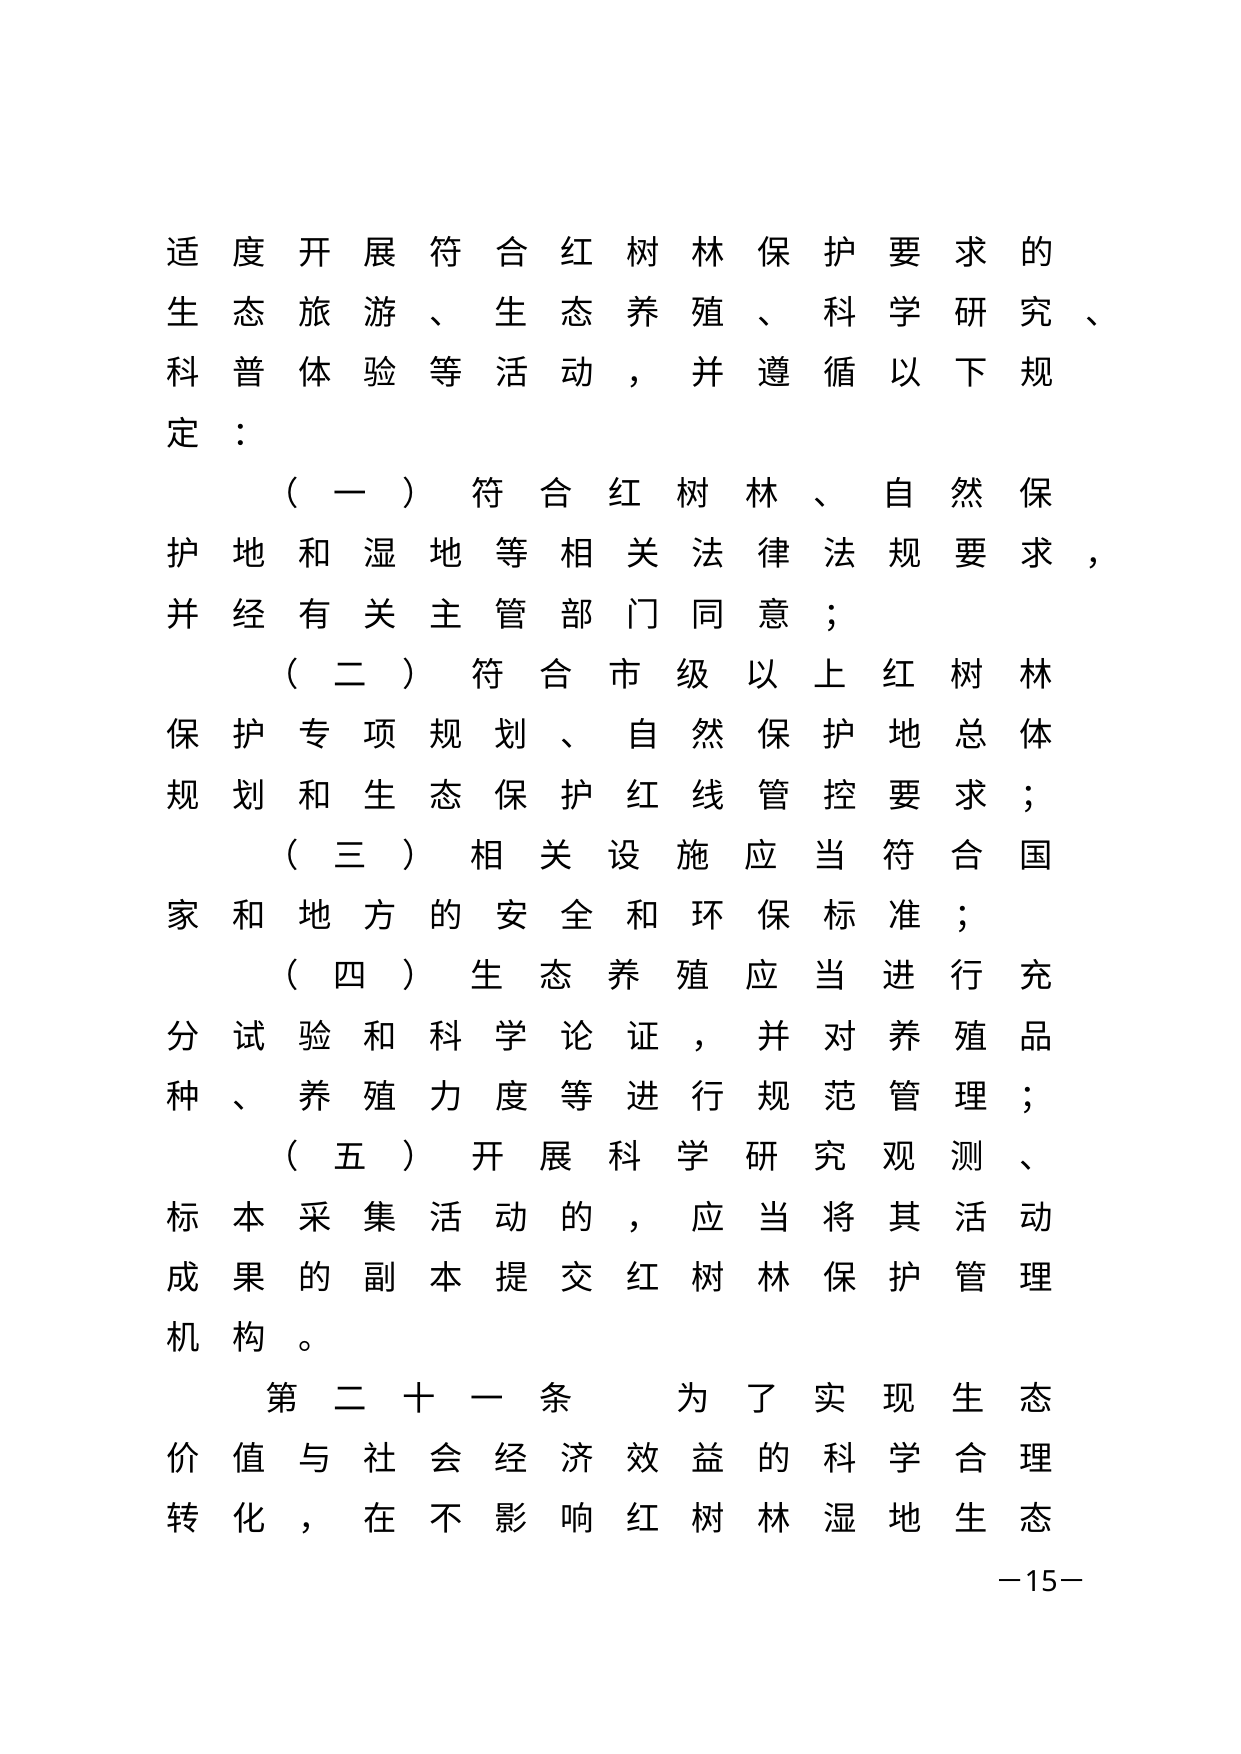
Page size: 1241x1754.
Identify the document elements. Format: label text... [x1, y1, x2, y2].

text （四）生态养殖应当进行充分试验和科学论证，并对养殖品种、养殖力度等进行规范管理； [167, 943, 1085, 1124]
text （三）相关设施应当符合国家和地方的安全和环保标准； [167, 823, 1085, 943]
text 第二十一条 为了实现生态价值与社会经济效益的科学合理转化，在不影响红树林湿地生态系统功能并符合本条例第二十条规定的前提下，市、区人民政府或其授权的行业主管部门、事业单位可以依法组织开展下列红树林保护相关的特许经营活动： [167, 1365, 1085, 1546]
text （二）符合市级以上红树林保护专项规划、自然保护地总体规划和生态保护红线管控要求； [167, 642, 1085, 823]
text （一）符合红树林、自然保护地和湿地等相关法律法规要求，并经有关主管部门同意； [167, 461, 1085, 642]
text 第二十条 红树林湿地内可适度开展符合红树林保护要求的生态旅游、生态养殖、科学研究、科普体验等活动，并遵循以下规定： [167, 219, 1085, 461]
text （五）开展科学研究观测、标本采集活动的，应当将其活动成果的副本提交红树林保护管理机构。 [167, 1124, 1085, 1365]
